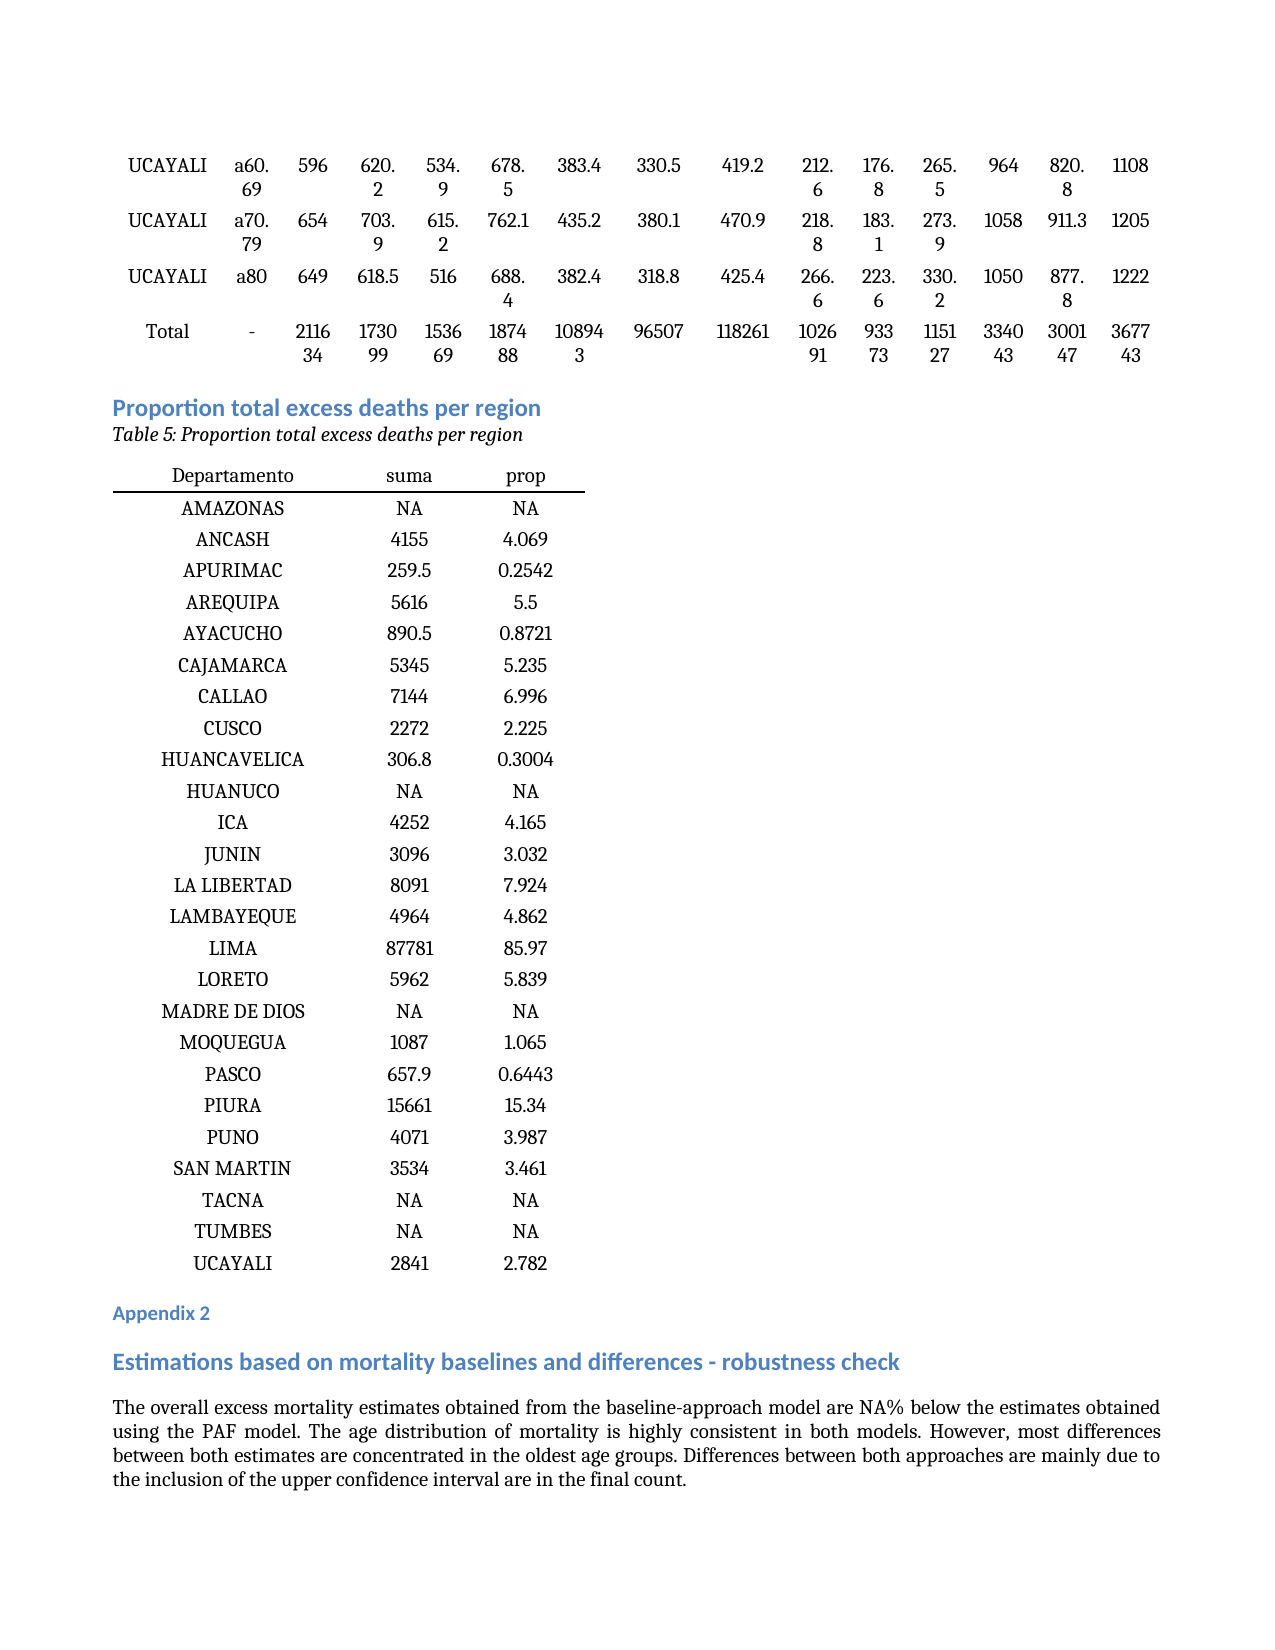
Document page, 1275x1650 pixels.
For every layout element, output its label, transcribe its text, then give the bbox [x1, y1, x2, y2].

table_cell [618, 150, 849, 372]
subtitle Appendix 2 [112, 1300, 1162, 1325]
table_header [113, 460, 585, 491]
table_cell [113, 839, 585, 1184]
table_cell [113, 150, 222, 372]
text Table 5: Proportion total excess deaths per region [112, 423, 1162, 447]
subtitle Proportion total excess deaths per region [112, 392, 1162, 423]
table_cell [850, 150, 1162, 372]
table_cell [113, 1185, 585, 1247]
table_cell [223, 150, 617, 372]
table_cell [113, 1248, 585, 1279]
text The overall excess mortality estimates obtained from the baseline-approach model are NA% below the estimates obtained using the PAF model. The age distribution of mortality is highly consistent in both models. However, most differences between both estimates are concentrated in the oldest age groups. Differences between both approaches are mainly due to the inclusion of the upper confidence interval are in the final count. [112, 1395, 1162, 1491]
subtitle Estimations based on mortality baselines and differences - robustness check [112, 1346, 1162, 1377]
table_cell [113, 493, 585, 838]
